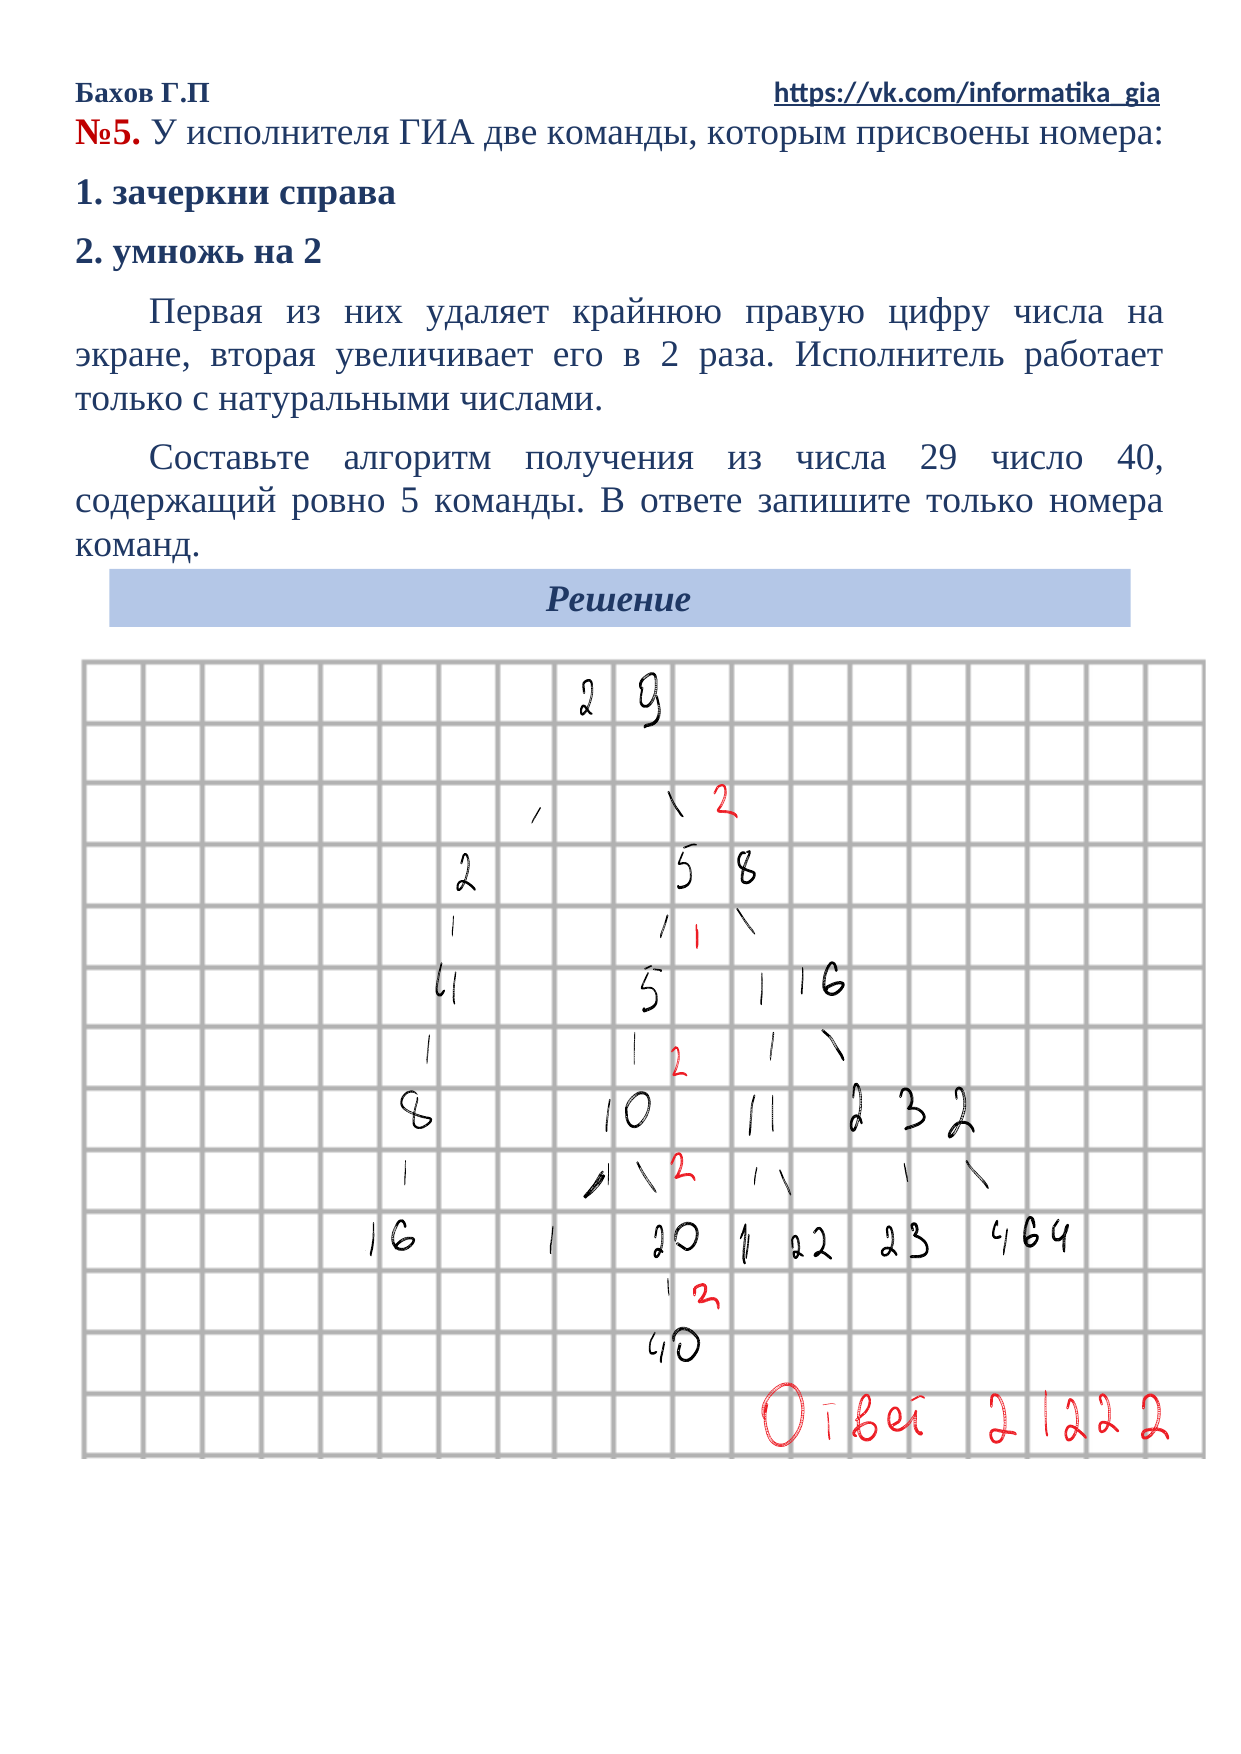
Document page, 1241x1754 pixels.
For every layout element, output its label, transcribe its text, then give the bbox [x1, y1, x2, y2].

text Первая из них удаляет крайнюю правую цифру числа на экране, вторая увеличивает его в 2 раза. Исполнитель работает только с натуральными числами. [75, 289, 1165, 418]
picture [75, 649, 1206, 1459]
text 2. умножь на 2 [75, 229, 1165, 272]
text Составьте алгоритм получения из числа 29 число 40, содержащий ровно 5 команды. В ответе запишите только номера команд. [75, 435, 1165, 564]
text №5. У исполнителя ГИА две команды, которым присвоены номера: [75, 109, 1165, 152]
text 1. зачеркни справа [75, 169, 1165, 212]
